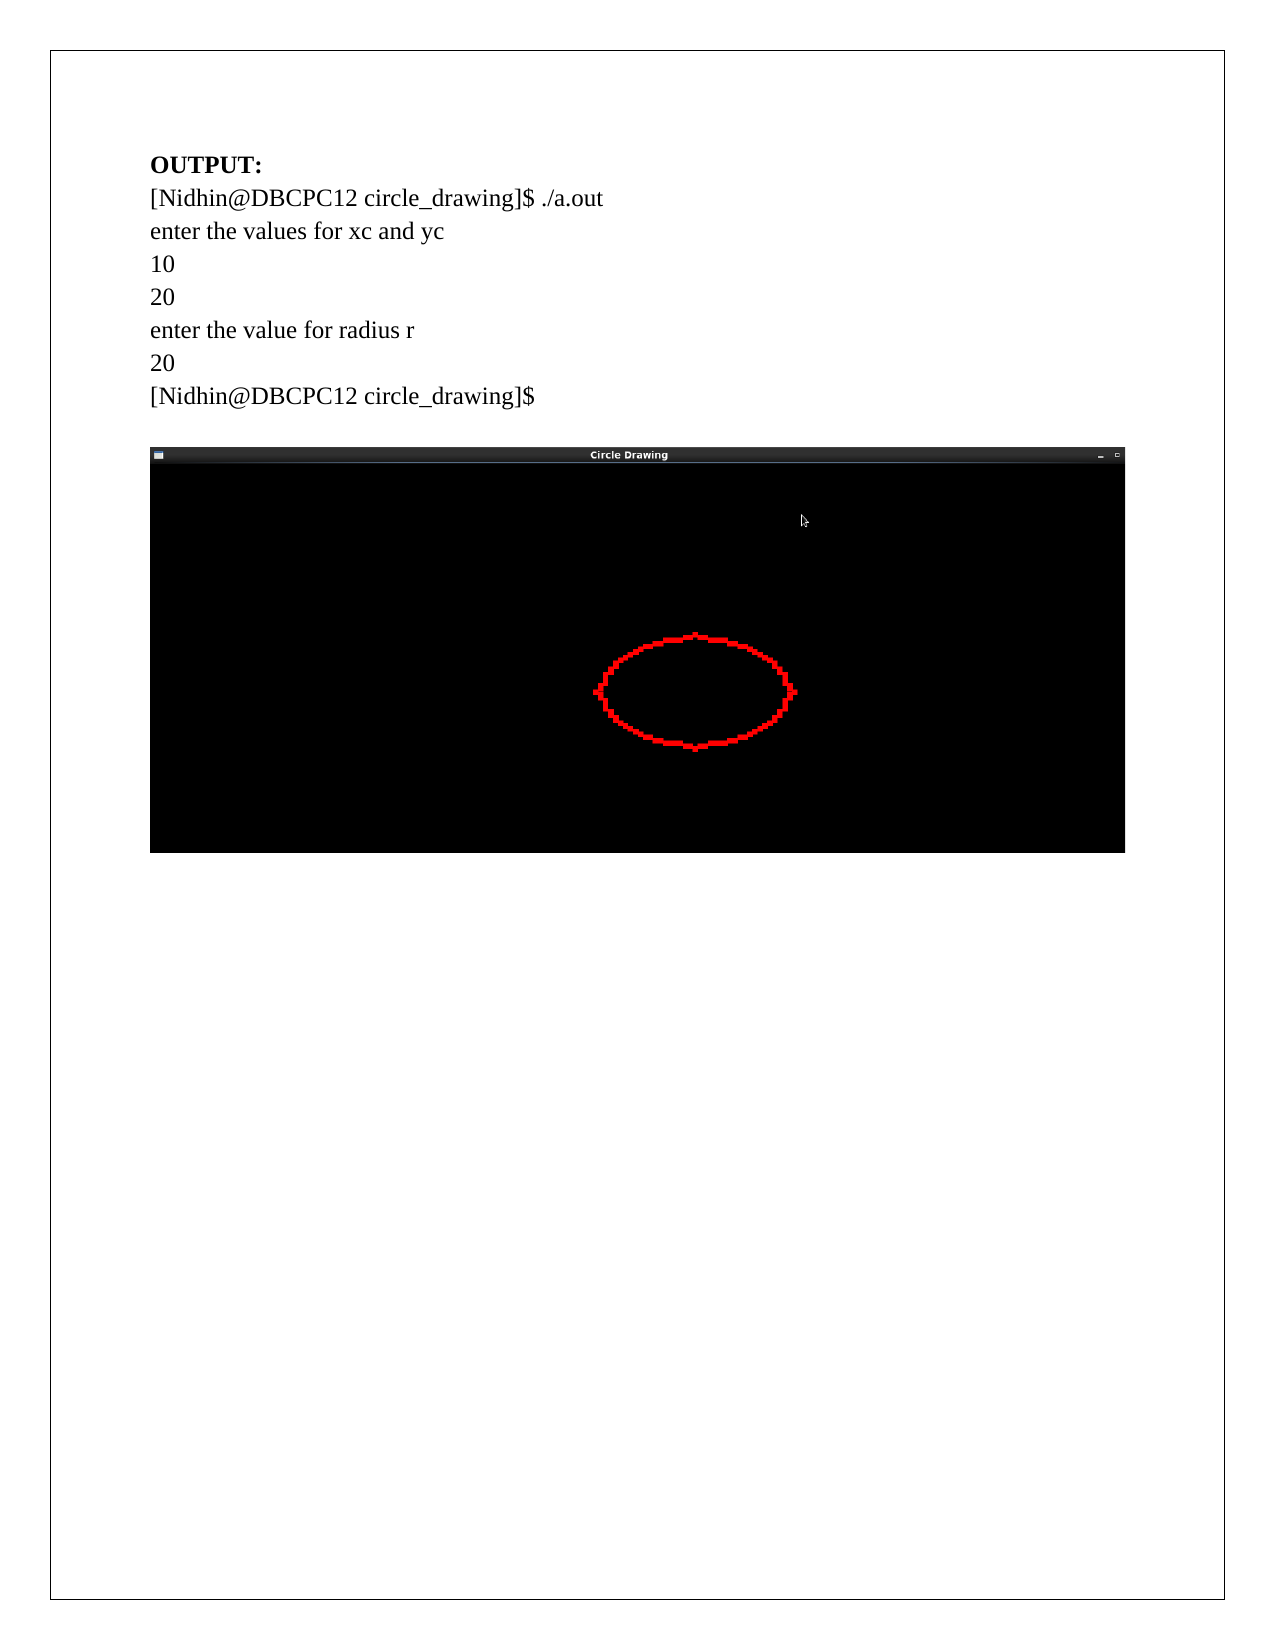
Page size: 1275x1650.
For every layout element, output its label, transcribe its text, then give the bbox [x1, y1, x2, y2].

picture [150, 447, 1125, 853]
text 20 [150, 348, 1125, 377]
text OUTPUT: [150, 150, 1125, 179]
text enter the value for radius r [150, 315, 1125, 344]
text [Nidhin@DBCPC12 circle_drawing]$ ./a.out [150, 183, 1125, 212]
text enter the values for xc and yc [150, 216, 1125, 245]
text [Nidhin@DBCPC12 circle_drawing]$ [150, 381, 1125, 410]
text 10 [150, 249, 1125, 278]
text 20 [150, 282, 1125, 311]
